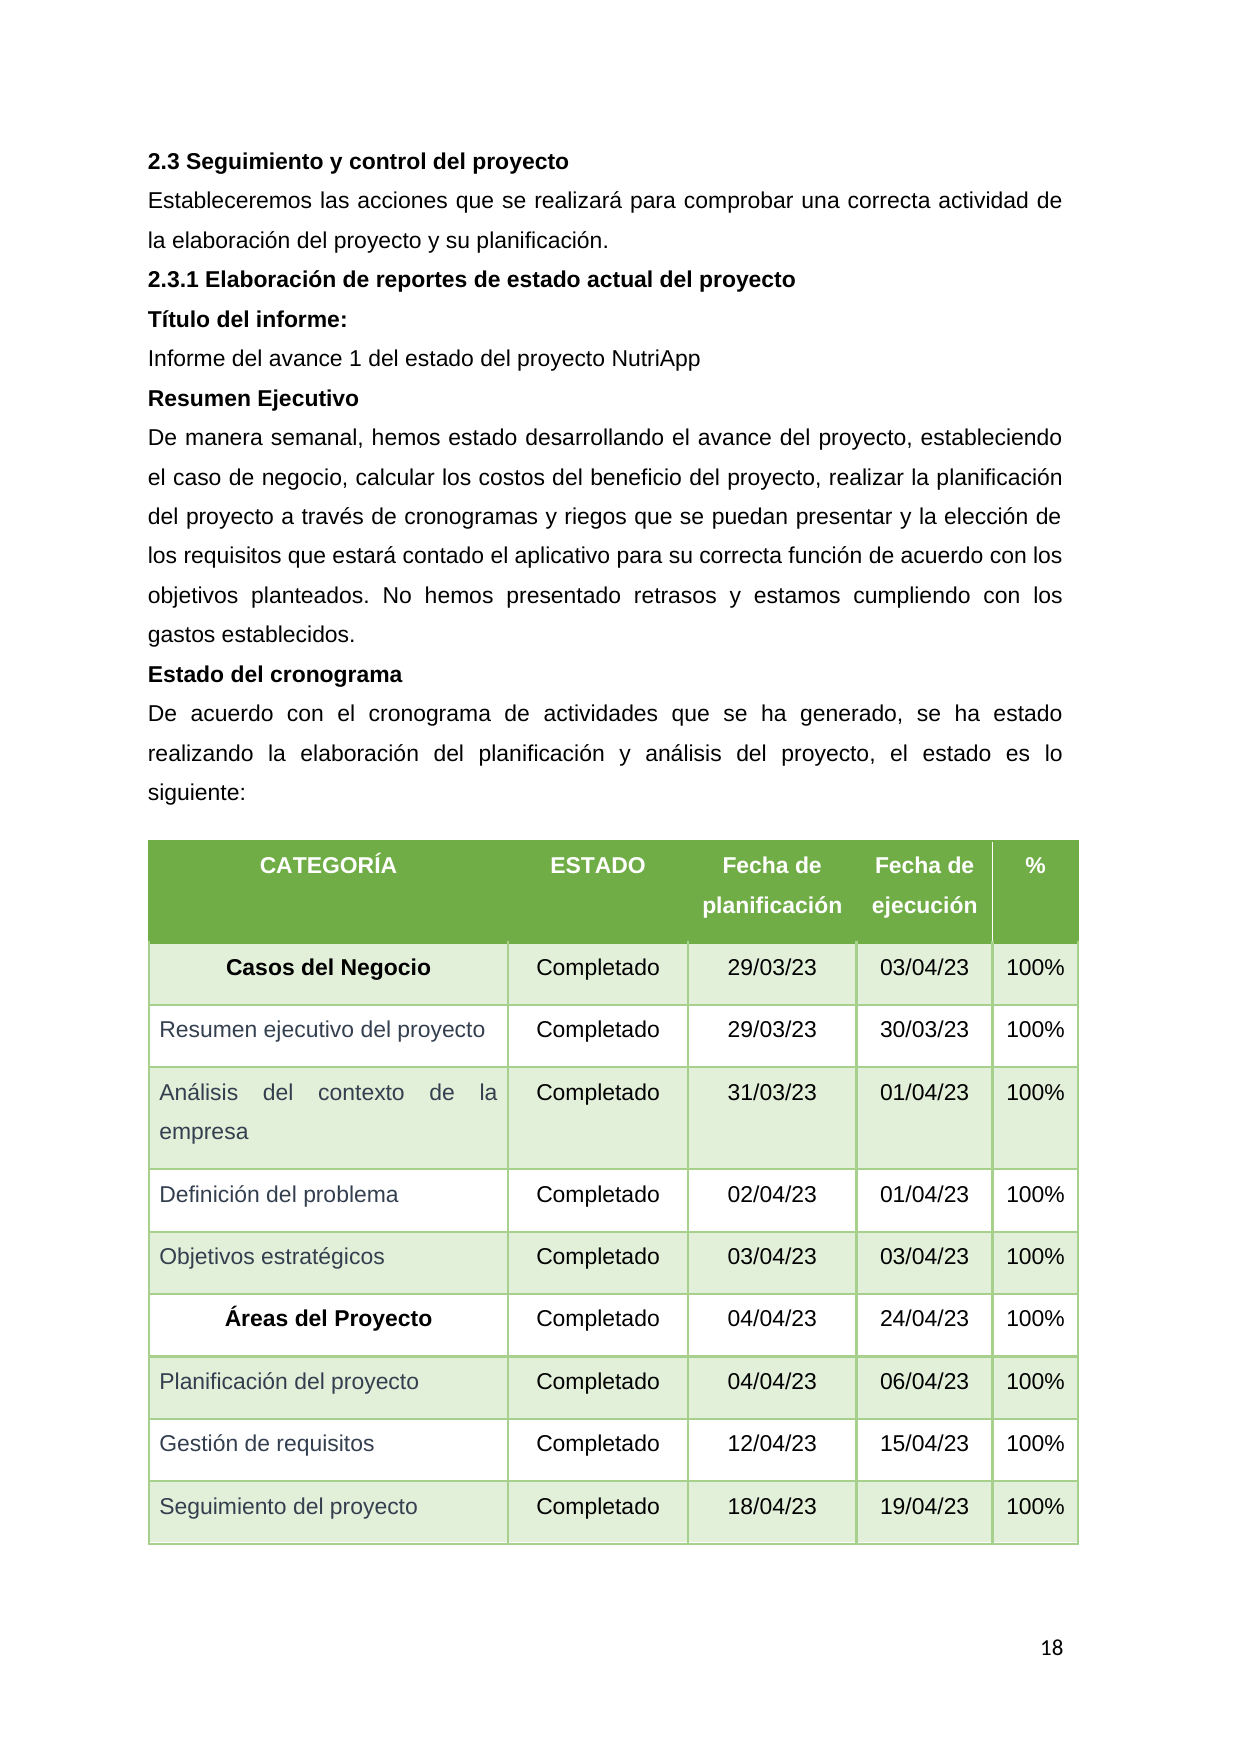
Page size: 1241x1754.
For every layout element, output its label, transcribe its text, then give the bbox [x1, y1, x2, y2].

table_cell 30/03/23 [858, 1006, 991, 1066]
table_cell Resumen ejecutivo del proyecto [150, 1006, 507, 1066]
table_cell 100% [994, 1295, 1077, 1355]
table_cell 15/04/23 [858, 1420, 991, 1480]
table_cell Definición del problema [150, 1170, 507, 1231]
text De acuerdo con el cronograma de actividades que se ha generado, se ha estado realizando la elaboración del planificación y análisis del proyecto, el estado es lo siguiente: [148, 700, 1063, 806]
table_header ESTADO [508, 842, 688, 941]
table_cell Completado [509, 1358, 687, 1418]
table_cell Seguimiento del proyecto [150, 1482, 507, 1542]
table_cell 03/04/23 [858, 1233, 991, 1293]
table_cell 31/03/23 [689, 1068, 855, 1168]
table_cell Completado [509, 1170, 687, 1231]
text De manera semanal, hemos estado desarrollando el avance del proyecto, estableciendo el caso de negocio, calcular los costos del beneficio del proyecto, realizar la planificación del proyecto a través de cronogramas y riegos que se puedan presentar y la elección de los requisitos que estará contado el aplicativo para su correcta función de acuerdo con los objetivos planteados. No hemos presentado retrasos y estamos cumpliendo con los gastos establecidos. [148, 424, 1063, 648]
text Estableceremos las acciones que se realizará para comprobar una correcta actividad de la elaboración del proyecto y su planificación. [148, 187, 1063, 253]
table_cell Completado [509, 1068, 687, 1168]
table_cell 100% [994, 1170, 1077, 1231]
table_cell 06/04/23 [858, 1358, 991, 1418]
table_cell Análisis del contexto de la empresa [150, 1068, 507, 1168]
table_cell 29/03/23 [689, 1006, 855, 1066]
table_cell 03/04/23 [858, 944, 991, 1004]
table_header Fecha de ejecución [856, 842, 992, 941]
table_cell Objetivos estratégicos [150, 1233, 507, 1293]
text Título del informe: [148, 306, 1063, 332]
table_cell 01/04/23 [858, 1170, 991, 1231]
table_cell 100% [994, 1358, 1077, 1418]
subtitle 2.3.1 Elaboración de reportes de estado actual del proyecto [148, 266, 1063, 292]
table_header CATEGORÍA [150, 842, 508, 941]
table_cell Completado [509, 1006, 687, 1066]
text Resumen Ejecutivo [148, 384, 1063, 411]
table_cell 100% [994, 944, 1077, 1004]
table_header Fecha de planificación [688, 842, 856, 941]
table_cell Planificación del proyecto [150, 1358, 507, 1418]
table_cell 19/04/23 [858, 1482, 991, 1542]
table_cell Casos del Negocio [150, 944, 507, 1004]
table_cell 03/04/23 [689, 1233, 855, 1293]
table_cell Gestión de requisitos [150, 1420, 507, 1480]
table_cell Completado [509, 1295, 687, 1355]
table_cell 100% [994, 1068, 1077, 1168]
table_cell Áreas del Proyecto [150, 1295, 507, 1355]
table_cell 100% [994, 1233, 1077, 1293]
table_header % [993, 842, 1077, 941]
text Estado del cronograma [148, 661, 1063, 687]
table_cell 01/04/23 [858, 1068, 991, 1168]
table_cell Completado [509, 1420, 687, 1480]
table_cell 12/04/23 [689, 1420, 855, 1480]
table_cell Completado [509, 944, 687, 1004]
table_cell 04/04/23 [689, 1358, 855, 1418]
table_cell 100% [994, 1006, 1077, 1066]
table_cell 18/04/23 [689, 1482, 855, 1542]
table_cell 02/04/23 [689, 1170, 855, 1231]
table_cell 04/04/23 [689, 1295, 855, 1355]
table_cell 100% [994, 1482, 1077, 1542]
table_cell Completado [509, 1482, 687, 1542]
table_cell 24/04/23 [858, 1295, 991, 1355]
text Informe del avance 1 del estado del proyecto NutriApp [148, 345, 1063, 371]
table_cell Completado [509, 1233, 687, 1293]
table_cell 100% [994, 1420, 1077, 1480]
table_cell 29/03/23 [689, 944, 855, 1004]
subtitle 2.3 Seguimiento y control del proyecto [148, 148, 1063, 174]
